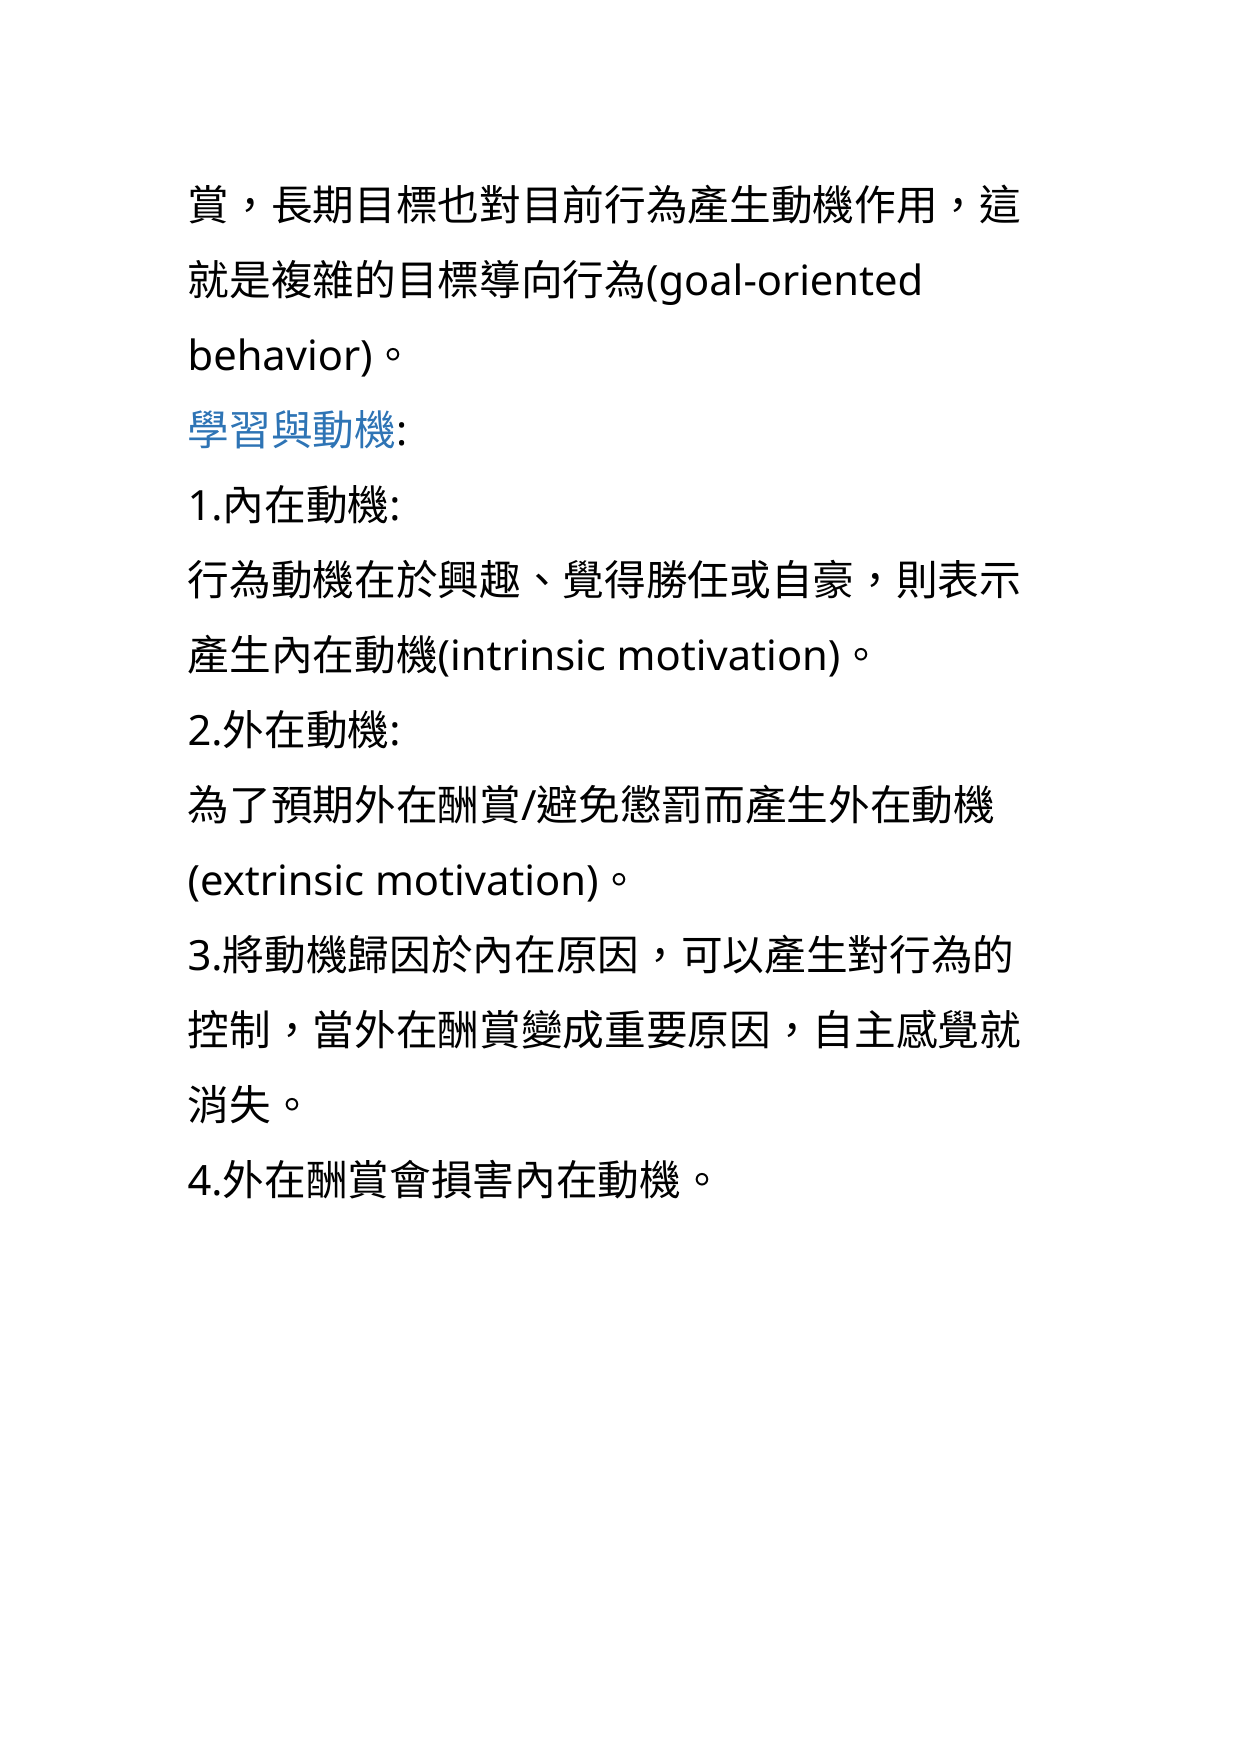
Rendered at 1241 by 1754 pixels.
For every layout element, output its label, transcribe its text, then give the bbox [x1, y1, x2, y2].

text 學習與動機: [187, 389, 1053, 464]
text 1.內在動機: [187, 464, 1053, 539]
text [187, 164, 1053, 389]
text 行為動機在於興趣、覺得勝任或自豪，則表示產生內在動機(intrinsic motivation)。 [187, 539, 1053, 689]
text 3.將動機歸因於內在原因，可以產生對行為的控制，當外在酬賞變成重要原因，自主感覺就消失。 [187, 914, 1053, 1139]
text 4.外在酬賞會損害內在動機。 [187, 1139, 1053, 1214]
text 2.外在動機: [187, 689, 1053, 764]
text 為了預期外在酬賞/避免懲罰而產生外在動機(extrinsic motivation)。 [187, 764, 1053, 914]
